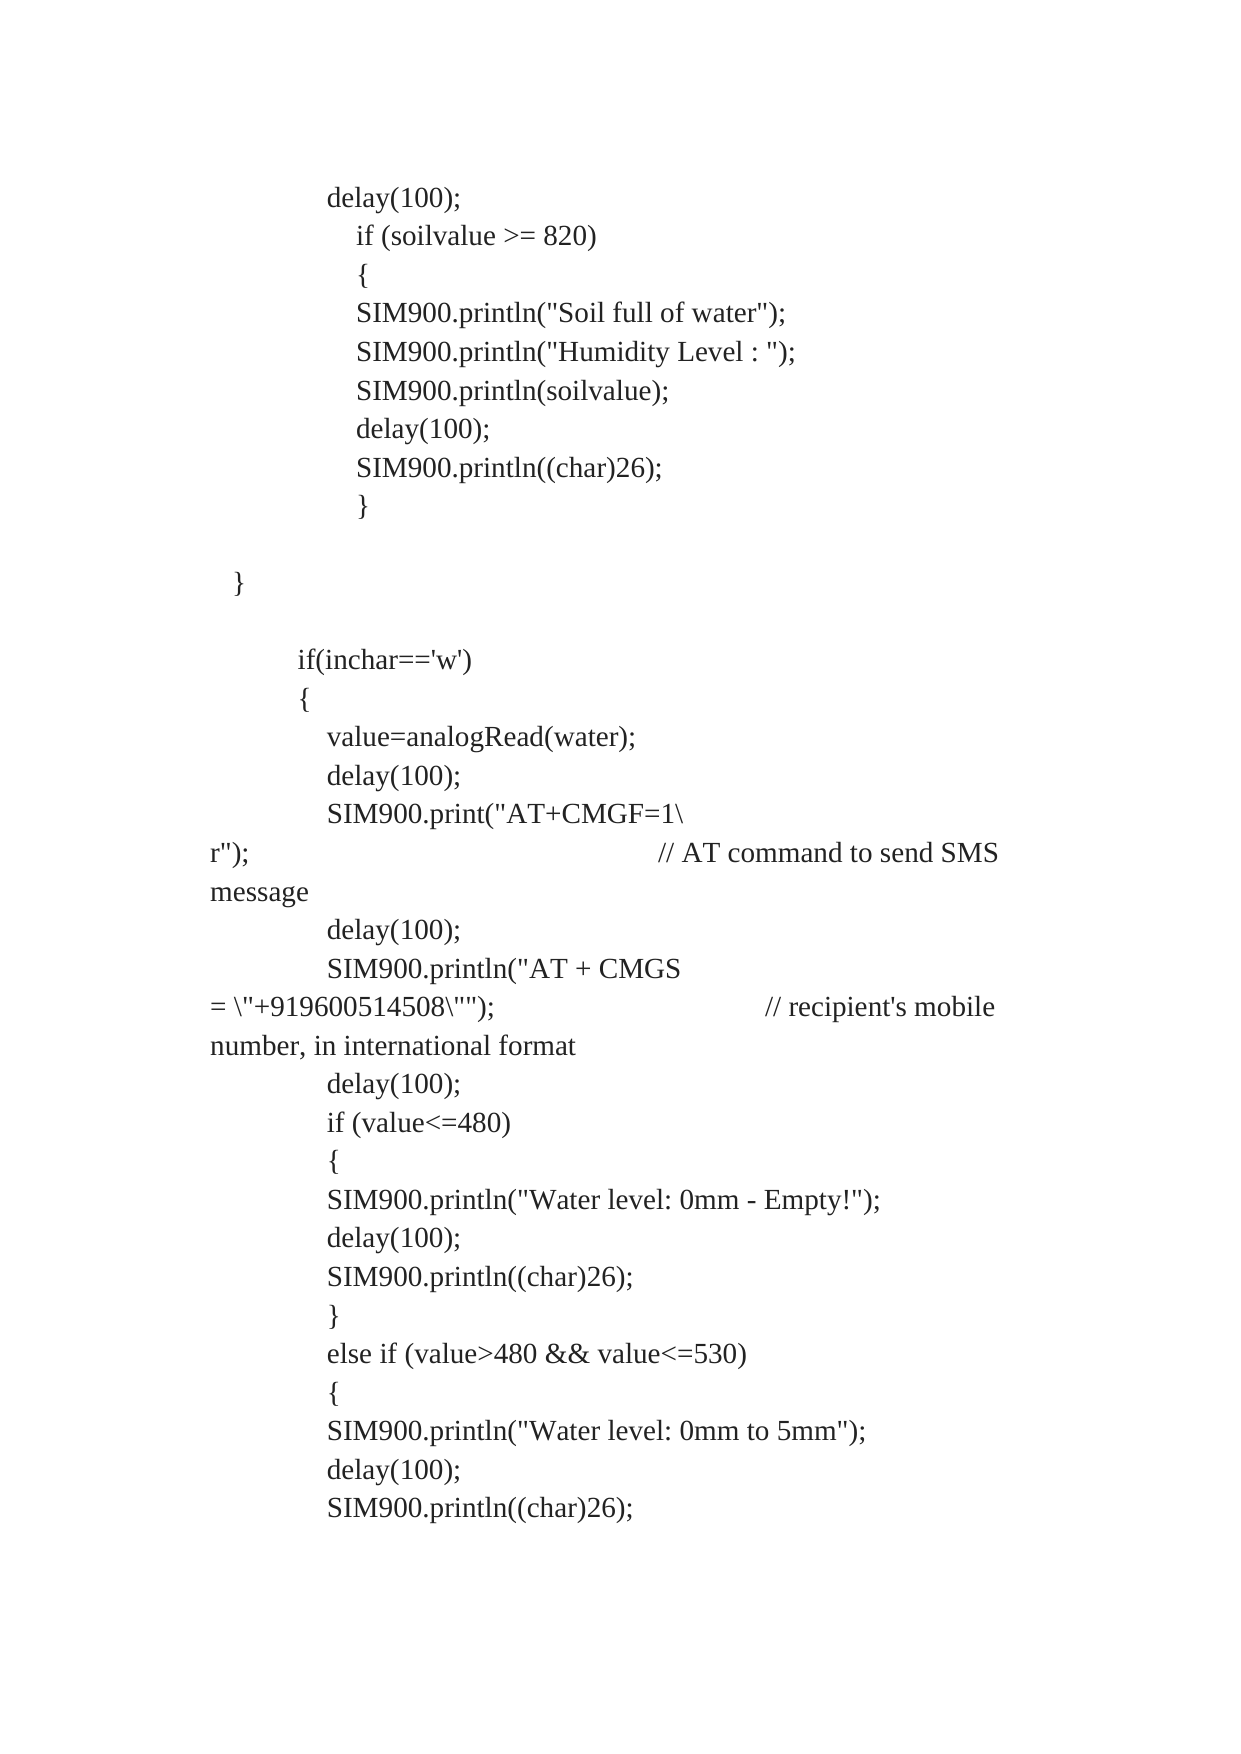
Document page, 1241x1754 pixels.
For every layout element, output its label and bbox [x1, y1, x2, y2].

text [210, 180, 1075, 1524]
